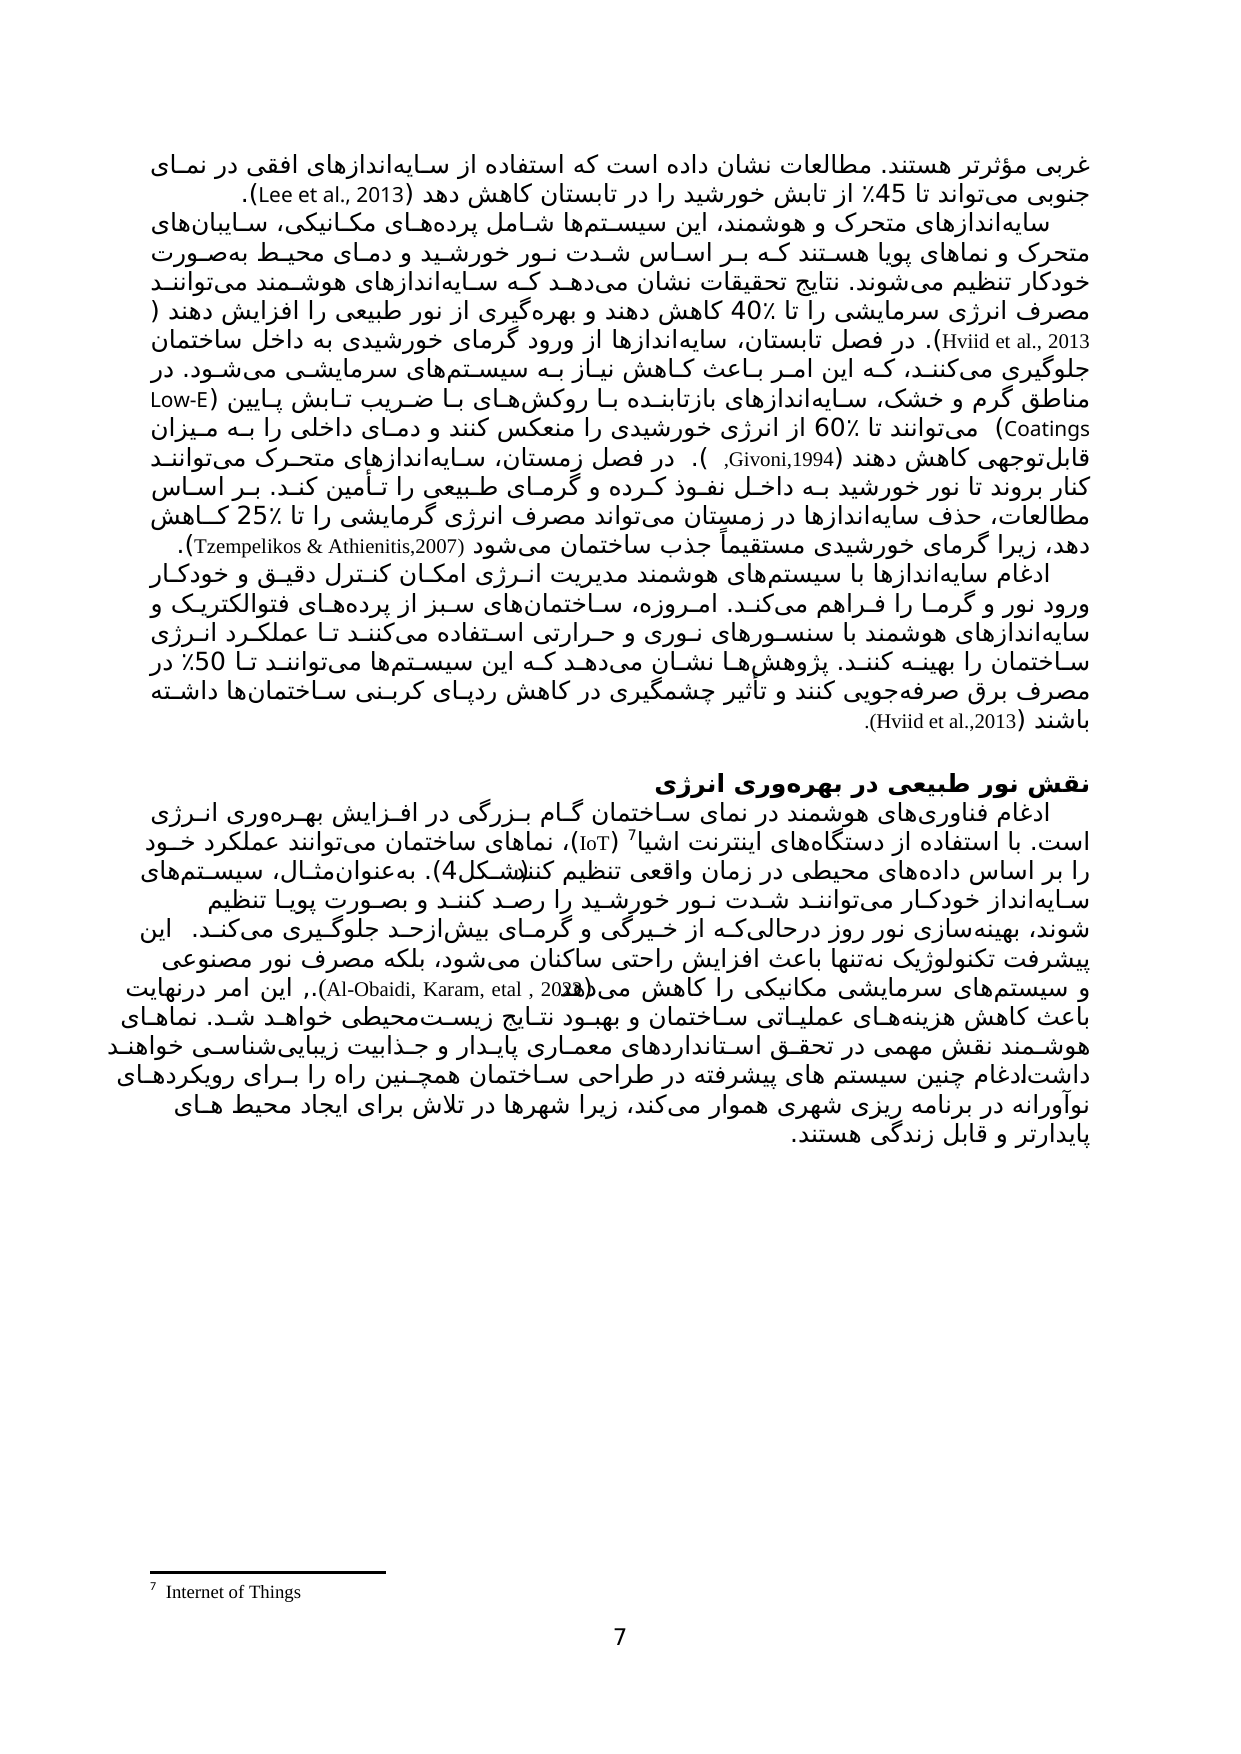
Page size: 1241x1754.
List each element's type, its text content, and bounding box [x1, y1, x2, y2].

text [150, 150, 1090, 209]
text نقش نور طبیعی در بهره‌وری انرژی [150, 769, 1090, 798]
text ادغام سایه‌اندازها با سیستم‌های هوشمند مدیریت انرژی امکان کنترل دقیق و خودکار ورود نور و گرما را فراهم می‌کند. امروزه، ساختمان‌های سبز از پرده‌های فتوالکتریک و سایه‌اندازهای هوشمند با سنسورهای نوری و حرارتی استفاده می‌کنند تا عملکرد انرژی ساختمان را بهینه کنند. پژوهش‌ها نشان می‌دهد که این سیستم‌ها می‌توانند تا 50٪ در مصرف برق صرفه‌جویی کنند و تأثیر چشمگیری در کاهش ردپای کربنی ساختمان‌ها داشته باشند (Hviid et al.,2013). [150, 560, 1090, 735]
text ادغام فناوری‌های هوشمند در نمای ساختمان گام بزرگی در افزایش بهره‌وری انرژی است. با استفاده از دستگاه‌های اینترنت اشیا (IoT)، نماهای ساختمان می‌توانند عملکرد خود را بر اساس داده‌های محیطی در زمان واقعی تنظیم کنند(شکل4). به‌عنوان‌مثال، سیستم‌های سایه‌انداز خودکار می‌توانند شدت نور خورشید را رصد کنند و بصورت پویا تنظیم شوند، بهینه‌سازی نور روز درحالی‌که از خیرگی و گرمای بیش‌ازحد جلوگیری می‌کند. این پیشرفت تکنولوژیک نه‌تنها باعث افزایش راحتی ساکنان می‌شود، بلکه مصرف نور مصنوعی و سیستم‌های سرمایشی مکانیکی را کاهش می‌دهد(Al-Obaidi, Karam, etal , 2022)., این امر درنهایت باعث کاهش هزینه‌های عملیاتی ساختمان و بهبود نتایج زیست‌محیطی خواهد شد. نماهای هوشمند نقش مهمی در تحقق استانداردهای معماری پایدار و جذابیت زیبایی‌شناسی خواهند داشت. ادغام چنین سیستم های پیشرفته در طراحی ساختمان همچنین راه را برای رویکردهای نوآورانه در برنامه ریزی شهری هموار می‌کند، زیرا شهرها در تلاش برای ایجاد محیط های پایدارتر و قابل زندگی هستند. [150, 798, 1090, 1148]
text سایه‌اندازهای متحرک و هوشمند، این سیستم‌ها شامل پرده‌های مکانیکی، سایبان‌های متحرک و نماهای پویا هستند که بر اساس شدت نور خورشید و دمای محیط به‌صورت خودکار تنظیم می‌شوند. نتایج تحقیقات نشان می‌دهد که سایه‌اندازهای هوشمند می‌توانند مصرف انرژی سرمایشی را تا ٪40 کاهش دهند و بهره‌گیری از نور طبیعی را افزایش دهند (Hviid et al., 2013). در فصل تابستان، سایه‌اندازها از ورود گرمای خورشیدی به داخل ساختمان جلوگیری می‌کنند، که این امر باعث کاهش نیاز به سیستم‌های سرمایشی می‌شود. در مناطق گرم و خشک، سایه‌اندازهای بازتابنده با روکش‌های با ضریب تابش پایین (Low-E Coatings) می‌توانند تا ٪60 از انرژی خورشیدی را منعکس کنند و دمای داخلی را به میزان قابل‌توجهی کاهش دهند (Givoni,1994, ). در فصل زمستان، سایه‌اندازهای متحرک می‌توانند کنار بروند تا نور خورشید به داخل نفوذ کرده و گرمای طبیعی را تأمین کند. بر اساس مطالعات، حذف سایه‌اندازها در زمستان می‌تواند مصرف انرژی گرمایشی را تا ٪25 کاهش دهد، زیرا گرمای خورشیدی مستقیماً جذب ساختمان می‌شود (Tzempelikos & Athienitis,2007). [150, 209, 1090, 560]
